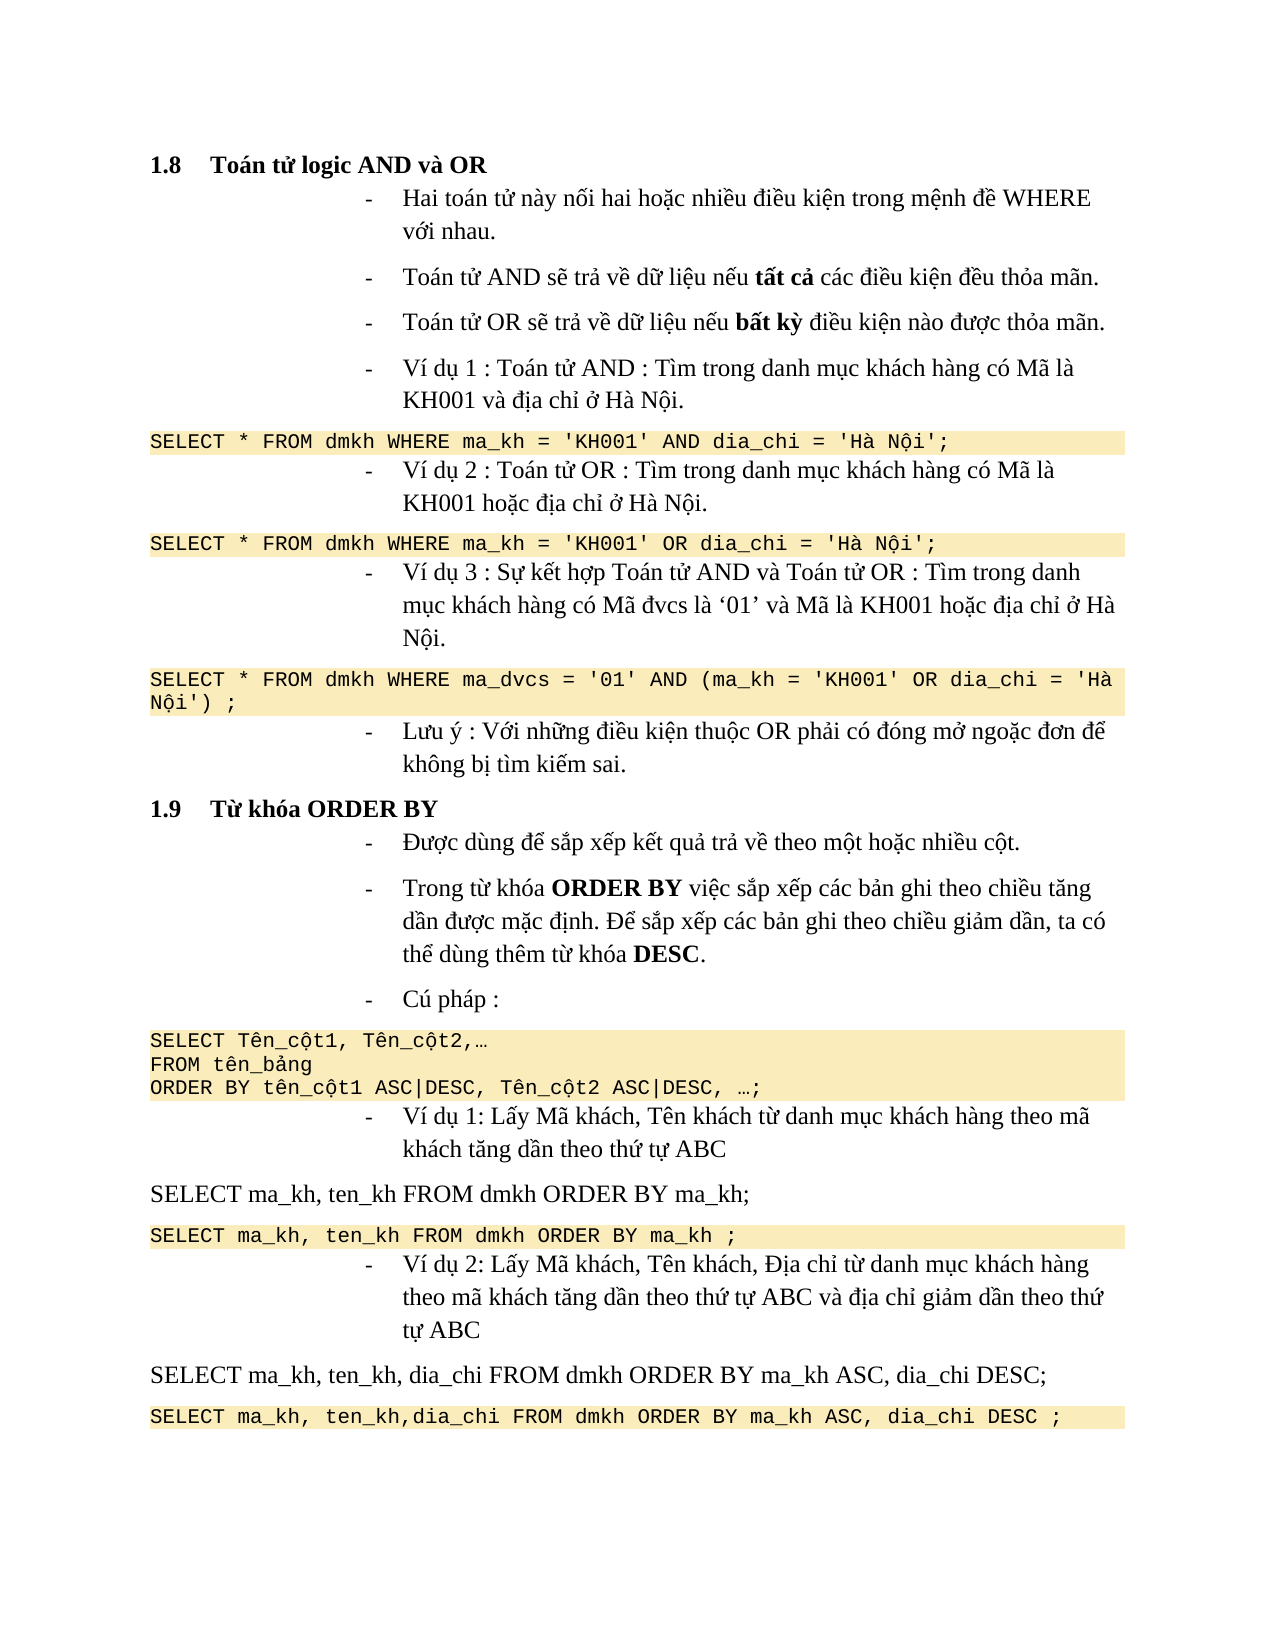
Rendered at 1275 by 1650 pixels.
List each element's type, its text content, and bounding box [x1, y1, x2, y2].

text SELECT ma_kh, ten_kh FROM dmkh ORDER BY ma_kh; [150, 1179, 1125, 1208]
list Toán tử OR sẽ trả về dữ liệu nếu bất kỳ điều kiện nào được thỏa mãn. [365, 307, 1125, 336]
subtitle Toán tử logic AND và OR [150, 150, 1125, 179]
text SELECT ma_kh, ten_kh, dia_chi FROM dmkh ORDER BY ma_kh ASC, dia_chi DESC; [150, 1360, 1125, 1389]
list Ví dụ 3 : Sự kết hợp Toán tử AND và Toán tử OR : Tìm trong danh mục khách hàng có Mã đvcs là ‘01’ và Mã là KH001 hoặc địa chỉ ở Hà Nội. [365, 557, 1125, 652]
list Hai toán tử này nối hai hoặc nhiều điều kiện trong mệnh đề WHERE với nhau. [365, 183, 1125, 245]
list Cú pháp : [365, 984, 1125, 1013]
list Ví dụ 2: Lấy Mã khách, Tên khách, Địa chỉ từ danh mục khách hàng theo mã khách tăng dần theo thứ tự ABC và địa chỉ giảm dần theo thứ tự ABC [365, 1249, 1125, 1343]
list Lưu ý : Với những điều kiện thuộc OR phải có đóng mở ngoặc đơn để không bị tìm kiếm sai. [365, 716, 1125, 778]
list Ví dụ 1 : Toán tử AND : Tìm trong danh mục khách hàng có Mã là KH001 và địa chỉ ở Hà Nội. [365, 353, 1125, 414]
list Toán tử AND sẽ trả về dữ liệu nếu tất cả các điều kiện đều thỏa mãn. [365, 262, 1125, 290]
subtitle Từ khóa ORDER BY [150, 794, 1125, 823]
list Được dùng để sắp xếp kết quả trả về theo một hoặc nhiều cột. [365, 827, 1125, 856]
text SELECT ma_kh, ten_kh FROM dmkh ORDER BY ma_kh ; [150, 1225, 1125, 1249]
list Ví dụ 1: Lấy Mã khách, Tên khách từ danh mục khách hàng theo mã khách tăng dần theo thứ tự ABC [365, 1101, 1125, 1163]
list Ví dụ 2 : Toán tử OR : Tìm trong danh mục khách hàng có Mã là KH001 hoặc địa chỉ ở Hà Nội. [365, 455, 1125, 517]
list Trong từ khóa ORDER BY việc sắp xếp các bản ghi theo chiều tăng dần được mặc định. Để sắp xếp các bản ghi theo chiều giảm dần, ta có thể dùng thêm từ khóa DESC. [365, 873, 1125, 968]
text SELECT ma_kh, ten_kh,dia_chi FROM dmkh ORDER BY ma_kh ASC, dia_chi DESC ; [150, 1406, 1125, 1429]
